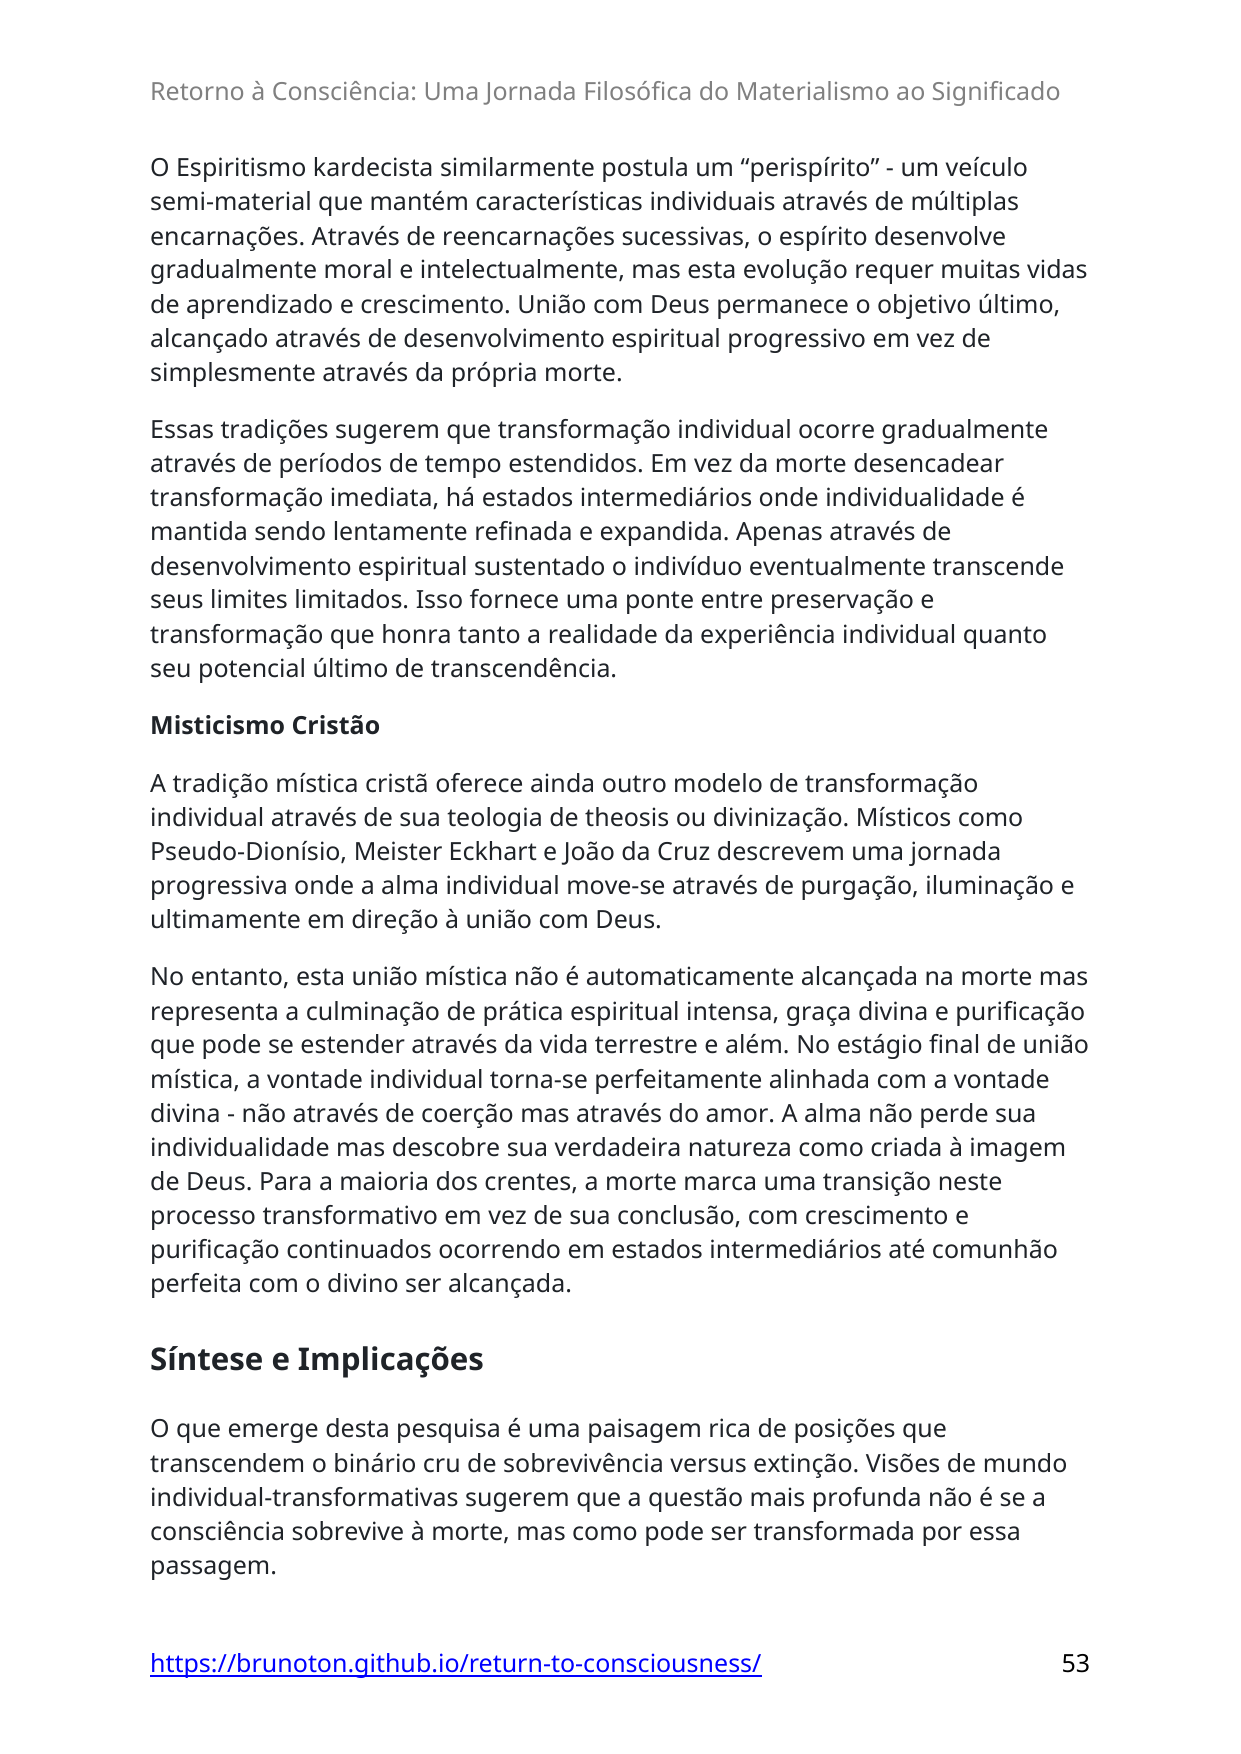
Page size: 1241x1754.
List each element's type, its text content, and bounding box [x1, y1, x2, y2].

text Essas tradições sugerem que transformação individual ocorre gradualmente através de períodos de tempo estendidos. Em vez da morte desencadear transformação imediata, há estados intermediários onde individualidade é mantida sendo lentamente refinada e expandida. Apenas através de desenvolvimento espiritual sustentado o indivíduo eventualmente transcende seus limites limitados. Isso fornece uma ponte entre preservação e transformação que honra tanto a realidade da experiência individual quanto seu potencial último de transcendência. [150, 412, 1090, 684]
text No entanto, esta união mística não é automaticamente alcançada na morte mas representa a culminação de prática espiritual intensa, graça divina e purificação que pode se estender através da vida terrestre e além. No estágio final de união mística, a vontade individual torna-se perfeitamente alinhada com a vontade divina - não através de coerção mas através do amor. A alma não perde sua individualidade mas descobre sua verdadeira natureza como criada à imagem de Deus. Para a maioria dos crentes, a morte marca uma transição neste processo transformativo em vez de sua conclusão, com crescimento e purificação continuados ocorrendo em estados intermediários até comunhão perfeita com o divino ser alcançada. [150, 959, 1090, 1300]
text Misticismo Cristão [150, 708, 1090, 742]
text O que emerge desta pesquisa é uma paisagem rica de posições que transcendem o binário cru de sobrevivência versus extinção. Visões de mundo individual-transformativas sugerem que a questão mais profunda não é se a consciência sobrevive à morte, mas como pode ser transformada por essa passagem. [150, 1411, 1090, 1581]
text O Espiritismo kardecista similarmente postula um “perispírito” - um veículo semi-material que mantém características individuais através de múltiplas encarnações. Através de reencarnações sucessivas, o espírito desenvolve gradualmente moral e intelectualmente, mas esta evolução requer muitas vidas de aprendizado e crescimento. União com Deus permanece o objetivo último, alcançado através de desenvolvimento espiritual progressivo em vez de simplesmente através da própria morte. [150, 150, 1090, 388]
text A tradição mística cristã oferece ainda outro modelo de transformação individual através de sua teologia de theosis ou divinização. Místicos como Pseudo-Dionísio, Meister Eckhart e João da Cruz descrevem uma jornada progressiva onde a alma individual move-se através de purgação, iluminação e ultimamente em direção à união com Deus. [150, 765, 1090, 936]
subtitle Síntese e Implicações [150, 1337, 1090, 1380]
